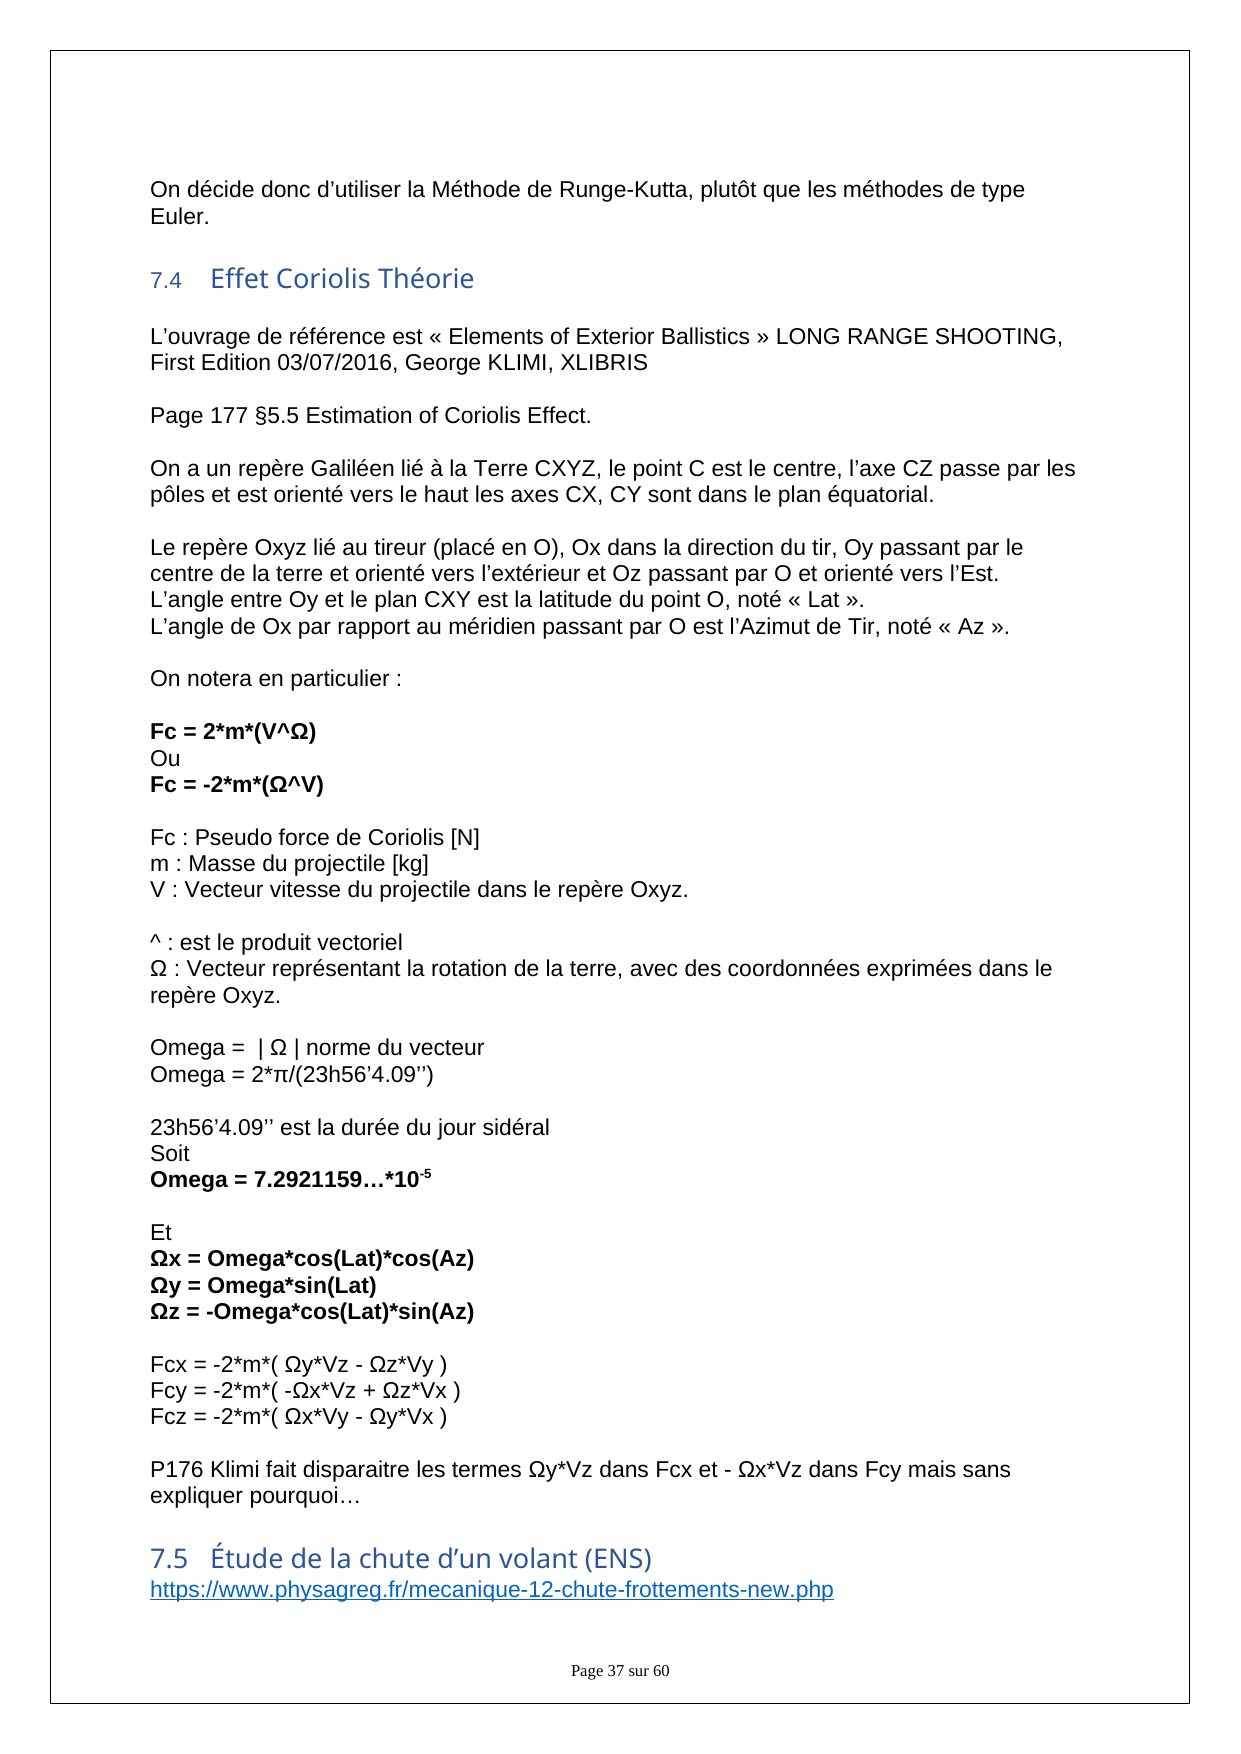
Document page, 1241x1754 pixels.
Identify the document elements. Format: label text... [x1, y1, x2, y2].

text L’ouvrage de référence est « Elements of Exterior Ballistics » LONG RANGE SHOOTING, First Edition 03/07/2016, George KLIMI, XLIBRIS [150, 323, 1090, 376]
text Ωy = Omega*sin(Lat) [150, 1272, 1090, 1298]
subtitle Étude de la chute d’un volant (ENS) [150, 1539, 1090, 1576]
text L’angle entre Oy et le plan CXY est la latitude du point O, noté « Lat ». [150, 586, 1090, 613]
text P176 Klimi fait disparaitre les termes Ωy*Vz dans Fcx et - Ωx*Vz dans Fcy mais sans expliquer pourquoi… [150, 1456, 1090, 1509]
text Fcx = -2*m*( Ωy*Vz - Ωz*Vy ) [150, 1351, 1090, 1377]
text Omega = | Ω | norme du vecteur [150, 1034, 1090, 1061]
text Et [150, 1219, 1090, 1245]
text On notera en particulier : [150, 665, 1090, 692]
text On a un repère Galiléen lié à la Terre CXYZ, le point C est le centre, l’axe CZ passe par les pôles et est orienté vers le haut les axes CX, CY sont dans le plan équatorial. [150, 454, 1090, 507]
text m : Masse du projectile [kg] [150, 850, 1090, 876]
text Omega = 2*π/(23h56’4.09’’) [150, 1061, 1090, 1087]
text ^ : est le produit vectoriel [150, 929, 1090, 955]
text L’angle de Ox par rapport au méridien passant par O est l’Azimut de Tir, noté « Az ». [150, 613, 1090, 639]
text 23h56’4.09’’ est la durée du jour sidéral [150, 1113, 1090, 1140]
text Fc = 2*m*(V^Ω) [150, 718, 1090, 744]
text Fc : Pseudo force de Coriolis [N] [150, 823, 1090, 850]
text Ωx = Omega*cos(Lat)*cos(Az) [150, 1245, 1090, 1272]
text https://www.physagreg.fr/mecanique-12-chute-frottements-new.php [150, 1576, 1090, 1602]
text Page 177 §5.5 Estimation of Coriolis Effect. [150, 402, 1090, 428]
text On décide donc d’utiliser la Méthode de Runge-Kutta, plutôt que les méthodes de type Euler. [150, 176, 1090, 229]
subtitle Effet Coriolis Théorie [150, 259, 1090, 296]
text Soit [150, 1140, 1090, 1166]
text Omega = 7.2921159…*10-5 [150, 1166, 1090, 1192]
text V : Vecteur vitesse du projectile dans le repère Oxyz. [150, 876, 1090, 903]
text Ω : Vecteur représentant la rotation de la terre, avec des coordonnées exprimées dans le repère Oxyz. [150, 955, 1090, 1008]
text Fcy = -2*m*( -Ωx*Vz + Ωz*Vx ) [150, 1377, 1090, 1403]
text Ωz = -Omega*cos(Lat)*sin(Az) [150, 1298, 1090, 1324]
text Le repère Oxyz lié au tireur (placé en O), Ox dans la direction du tir, Oy passant par le centre de la terre et orienté vers l’extérieur et Oz passant par O et orienté vers l’Est. [150, 534, 1090, 586]
text Fcz = -2*m*( Ωx*Vy - Ωy*Vx ) [150, 1403, 1090, 1430]
text Fc = -2*m*(Ω^V) [150, 771, 1090, 797]
text Ou [150, 744, 1090, 771]
